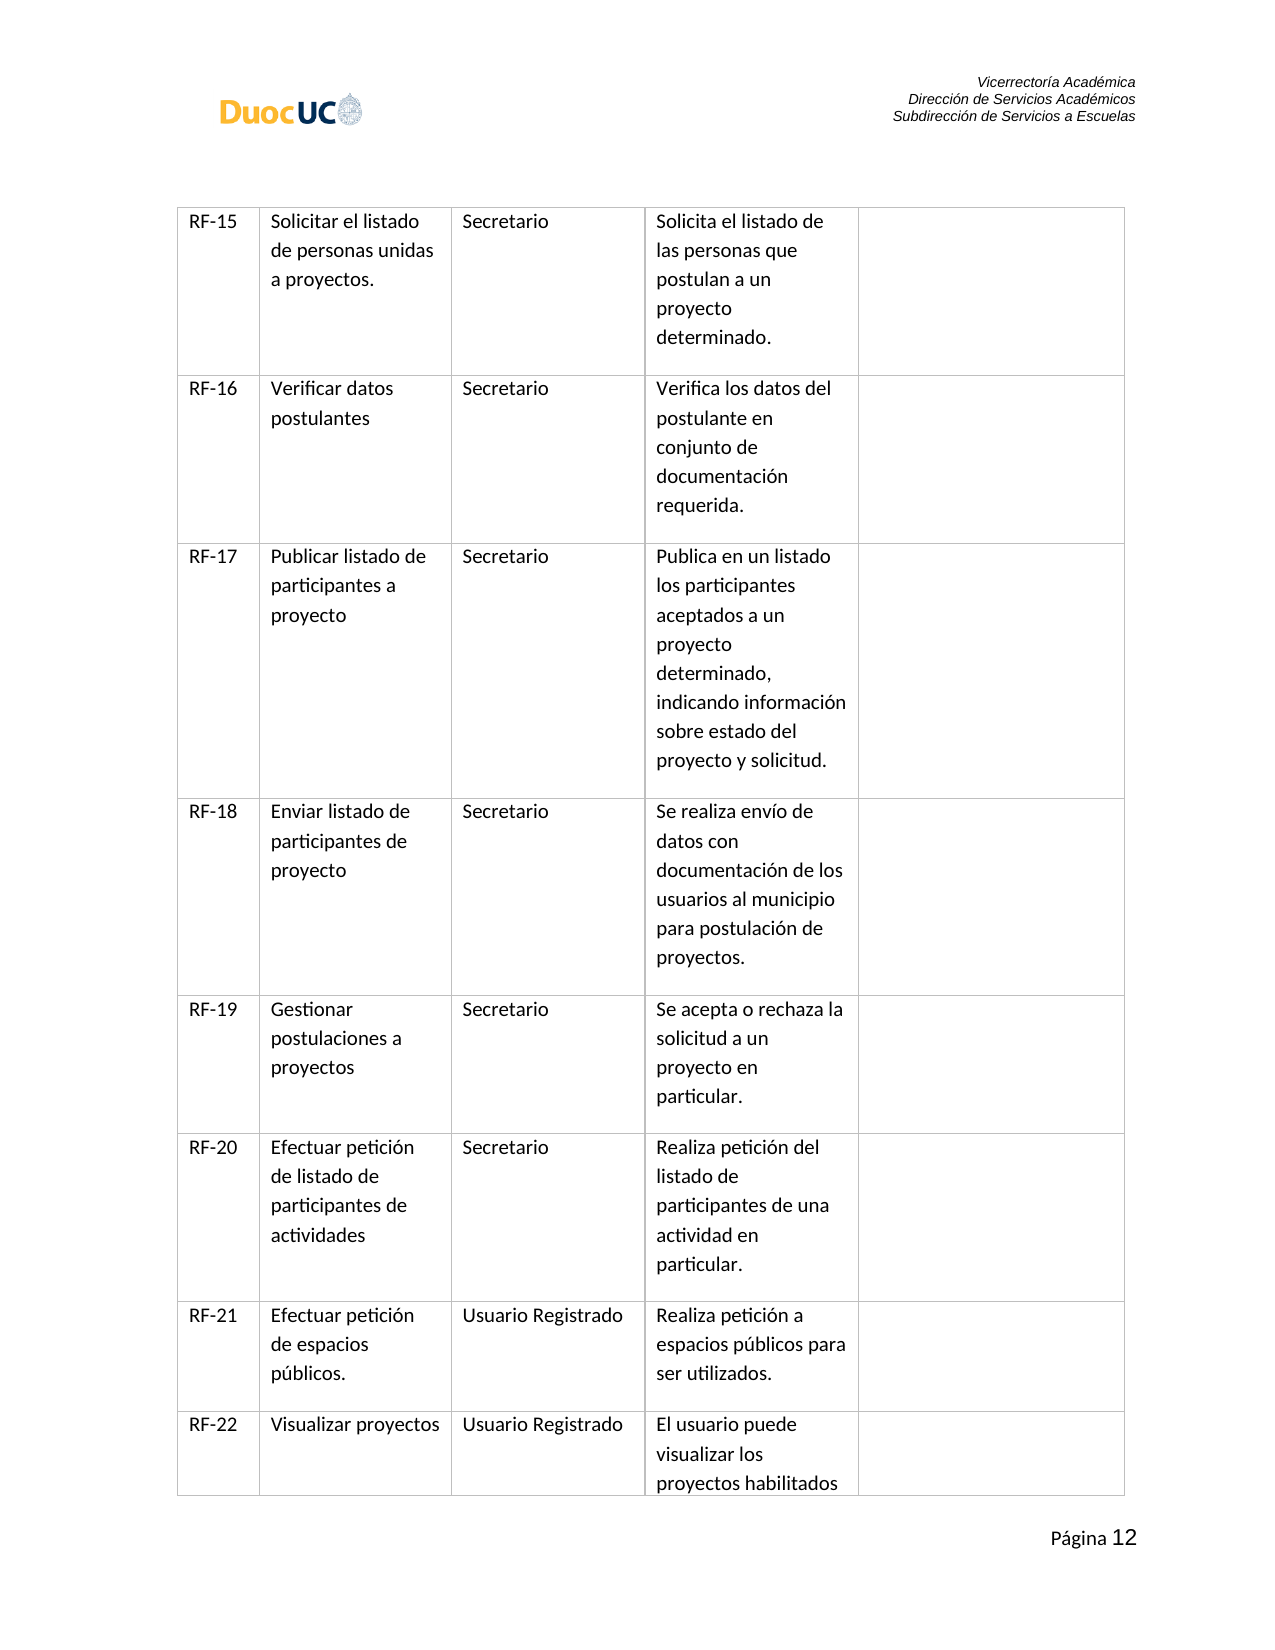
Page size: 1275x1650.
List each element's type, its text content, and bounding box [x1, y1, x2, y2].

table_cell RF-22 [178, 1412, 259, 1495]
picture [213, 89, 367, 128]
table_cell RF-21 [178, 1302, 259, 1411]
table_cell Secretario [452, 544, 644, 798]
table_cell Visualizar proyectos [260, 1412, 451, 1495]
table_cell [859, 1412, 1124, 1495]
table_cell RF-17 [178, 544, 259, 798]
table_cell Realiza petición a espacios públicos para ser utilizados. [646, 1302, 858, 1411]
table_cell Secretario [452, 799, 644, 995]
table_cell Efectuar petición de espacios públicos. [260, 1302, 451, 1411]
table_cell [859, 1134, 1124, 1301]
table_cell [859, 376, 1124, 542]
table_cell Usuario Registrado [452, 1412, 644, 1495]
table_header Secretario [452, 208, 644, 374]
table_cell Publicar listado de participantes a proyecto [260, 544, 451, 798]
table_cell RF-16 [178, 376, 259, 542]
table_cell [859, 799, 1124, 995]
table_header RF-15 [178, 208, 259, 374]
table_cell [859, 1302, 1124, 1411]
table_cell [859, 996, 1124, 1133]
table_cell Usuario Registrado [452, 1302, 644, 1411]
table_cell RF-19 [178, 996, 259, 1133]
table_cell El usuario puede visualizar los proyectos habilitados para poder postular [646, 1412, 858, 1495]
table_header Solicita el listado de las personas que postulan a un proyecto determinado. [646, 208, 858, 374]
table_cell Verifica los datos del postulante en conjunto de documentación requerida. [646, 376, 858, 542]
table_cell Se acepta o rechaza la solicitud a un proyecto en particular. [646, 996, 858, 1133]
table_cell RF-20 [178, 1134, 259, 1301]
table_cell Realiza petición del listado de participantes de una actividad en particular. [646, 1134, 858, 1301]
table_cell Secretario [452, 996, 644, 1133]
table_cell [859, 544, 1124, 798]
table_cell Secretario [452, 1134, 644, 1301]
table_cell RF-18 [178, 799, 259, 995]
table_cell Enviar listado de participantes de proyecto [260, 799, 451, 995]
table_cell Publica en un listado los participantes aceptados a un proyecto determinado, indicando información sobre estado del proyecto y solicitud. [646, 544, 858, 798]
table_cell Efectuar petición de listado de participantes de actividades [260, 1134, 451, 1301]
table_cell Gestionar postulaciones a proyectos [260, 996, 451, 1133]
table_header Solicitar el listado de personas unidas a proyectos. [260, 208, 451, 374]
table_cell Secretario [452, 376, 644, 542]
table_cell Se realiza envío de datos con documentación de los usuarios al municipio para postulación de proyectos. [646, 799, 858, 995]
table_cell Verificar datos postulantes [260, 376, 451, 542]
table_header [859, 208, 1124, 374]
